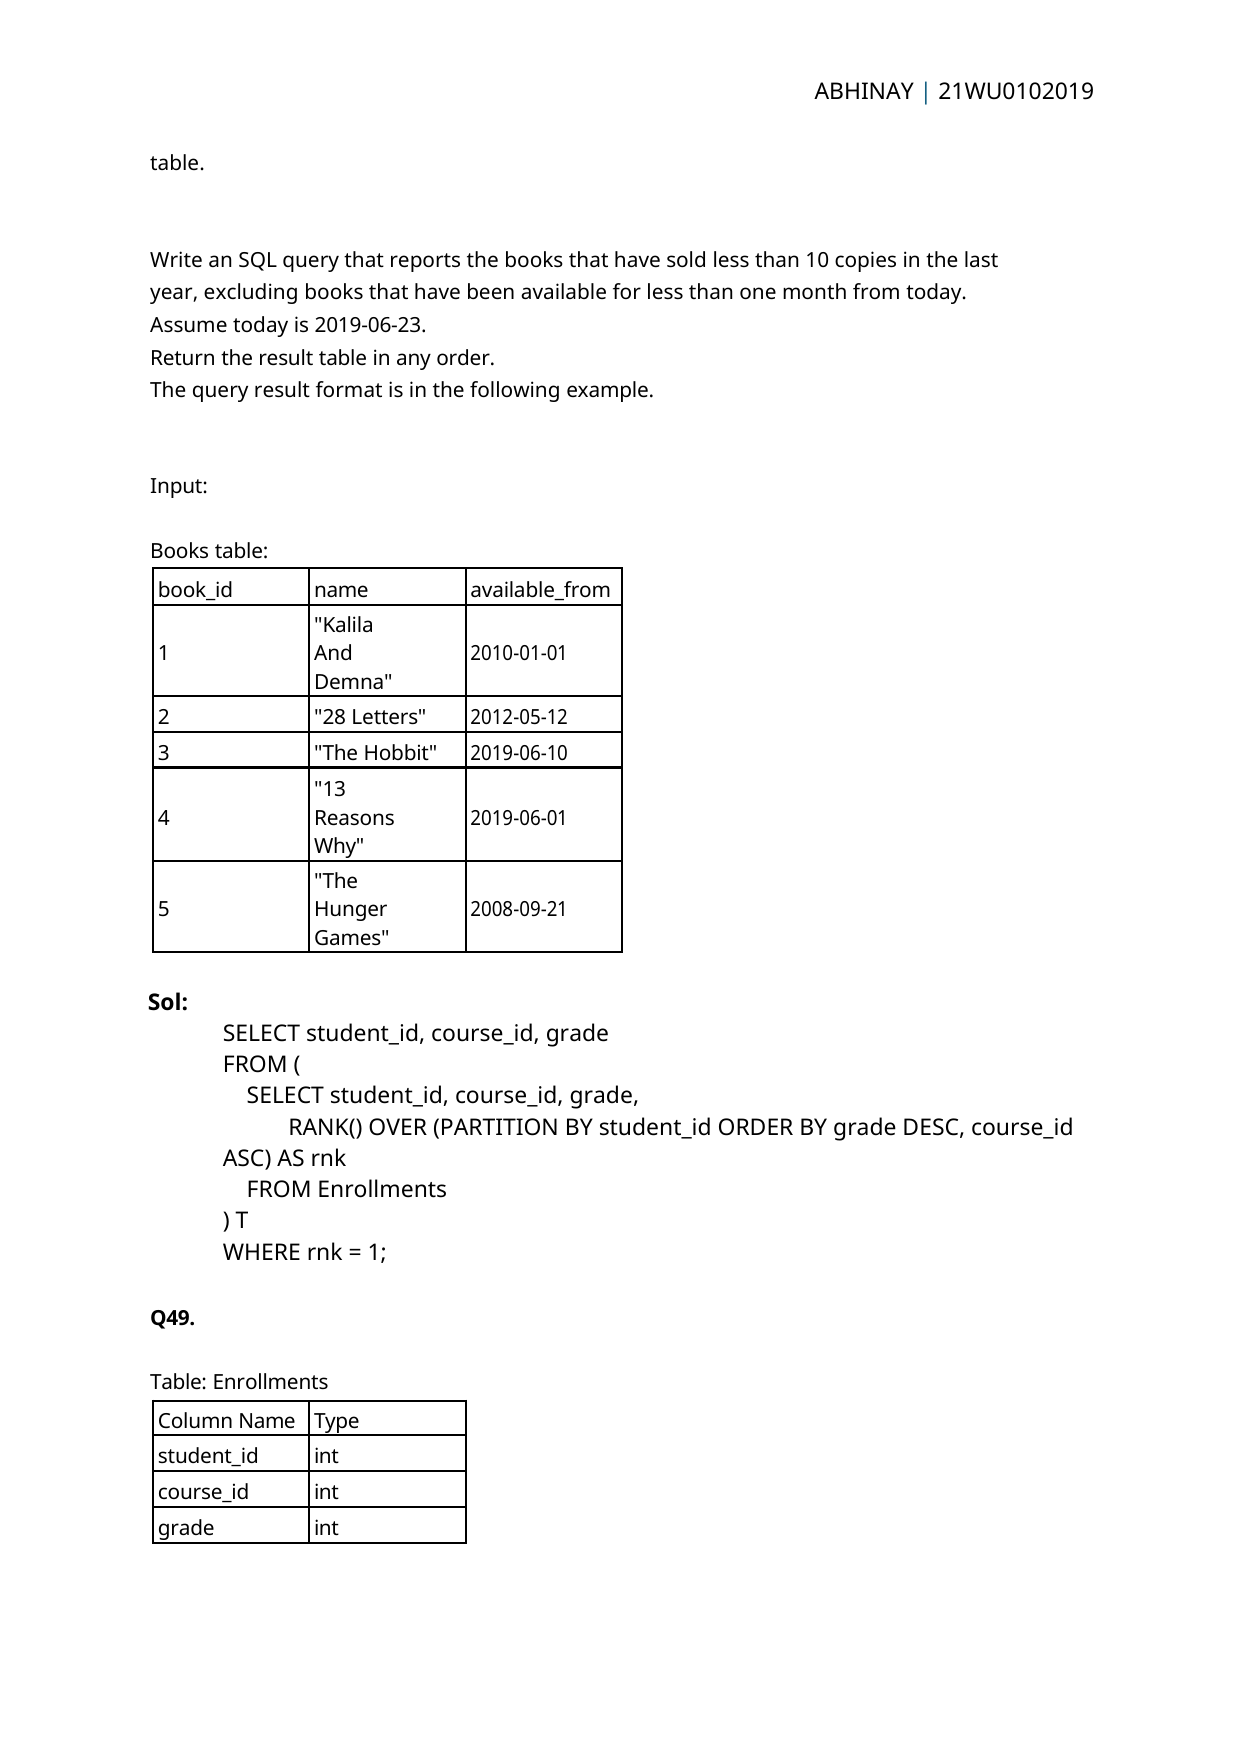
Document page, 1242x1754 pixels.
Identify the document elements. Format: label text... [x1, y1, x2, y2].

text Write an SQL query that reports the books that have sold less than 10 copies in the last year, excluding books that have been available for less than one month from today. Assume today is 2019-06-23. [150, 245, 1022, 338]
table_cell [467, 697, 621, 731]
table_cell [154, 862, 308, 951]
text Sol: [148, 986, 1094, 1017]
text Return the result table in any order. [150, 343, 1094, 371]
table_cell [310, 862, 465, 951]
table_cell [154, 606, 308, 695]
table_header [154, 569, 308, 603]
text Table: Enrollments [150, 1367, 1094, 1396]
text The query result format is in the following example. [150, 375, 1094, 403]
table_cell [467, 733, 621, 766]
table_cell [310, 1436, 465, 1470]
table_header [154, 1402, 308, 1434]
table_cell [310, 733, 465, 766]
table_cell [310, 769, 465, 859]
text FROM Enrollments [223, 1173, 1094, 1204]
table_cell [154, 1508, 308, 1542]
subtitle Q49. [150, 1303, 1094, 1332]
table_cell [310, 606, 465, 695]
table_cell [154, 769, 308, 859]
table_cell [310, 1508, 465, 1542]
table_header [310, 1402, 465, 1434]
text Input: [150, 471, 1094, 500]
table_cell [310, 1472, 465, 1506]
text FROM ( [223, 1048, 1094, 1079]
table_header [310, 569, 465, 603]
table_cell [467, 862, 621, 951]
text SELECT student_id, course_id, grade, [223, 1079, 1094, 1111]
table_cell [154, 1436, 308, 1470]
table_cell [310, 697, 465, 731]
text WHERE rnk = 1; [223, 1236, 1094, 1267]
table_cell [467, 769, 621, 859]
text Books table: [150, 537, 1094, 565]
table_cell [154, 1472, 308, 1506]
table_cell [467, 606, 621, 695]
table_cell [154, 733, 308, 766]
text ) T [223, 1204, 1094, 1236]
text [150, 148, 556, 176]
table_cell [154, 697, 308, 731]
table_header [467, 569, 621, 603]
text SELECT student_id, course_id, grade [223, 1017, 1094, 1048]
text RANK() OVER (PARTITION BY student_id ORDER BY grade DESC, course_id ASC) AS rnk [223, 1111, 1094, 1173]
